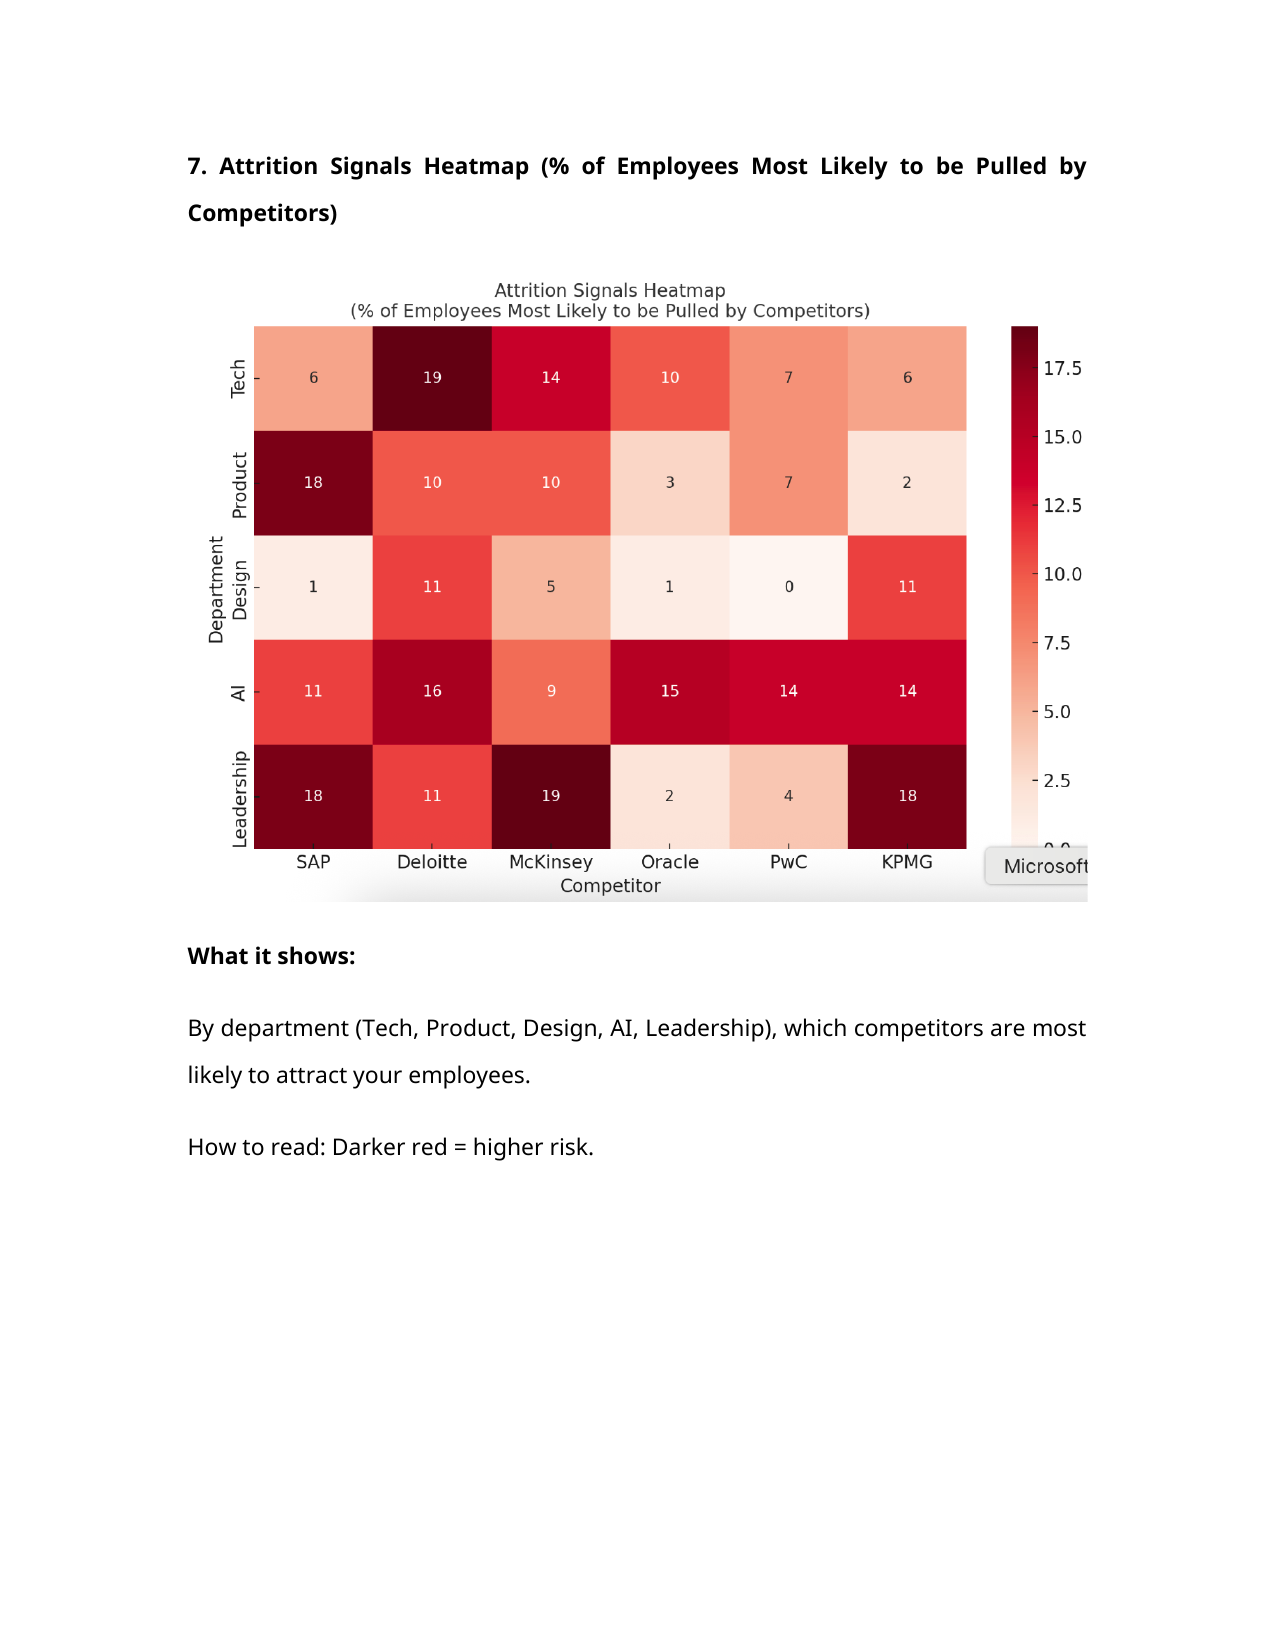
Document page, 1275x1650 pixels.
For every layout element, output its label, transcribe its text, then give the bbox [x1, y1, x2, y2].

text What it shows: [187, 940, 1087, 971]
picture [187, 264, 1088, 902]
text How to read: Darker red = higher risk. [187, 1131, 1087, 1162]
text By department (Tech, Product, Design, AI, Leadership), which competitors are most likely to attract your employees. [187, 1012, 1087, 1090]
text 7. Attrition Signals Heatmap (% of Employees Most Likely to be Pulled by Competitors) [187, 150, 1087, 228]
